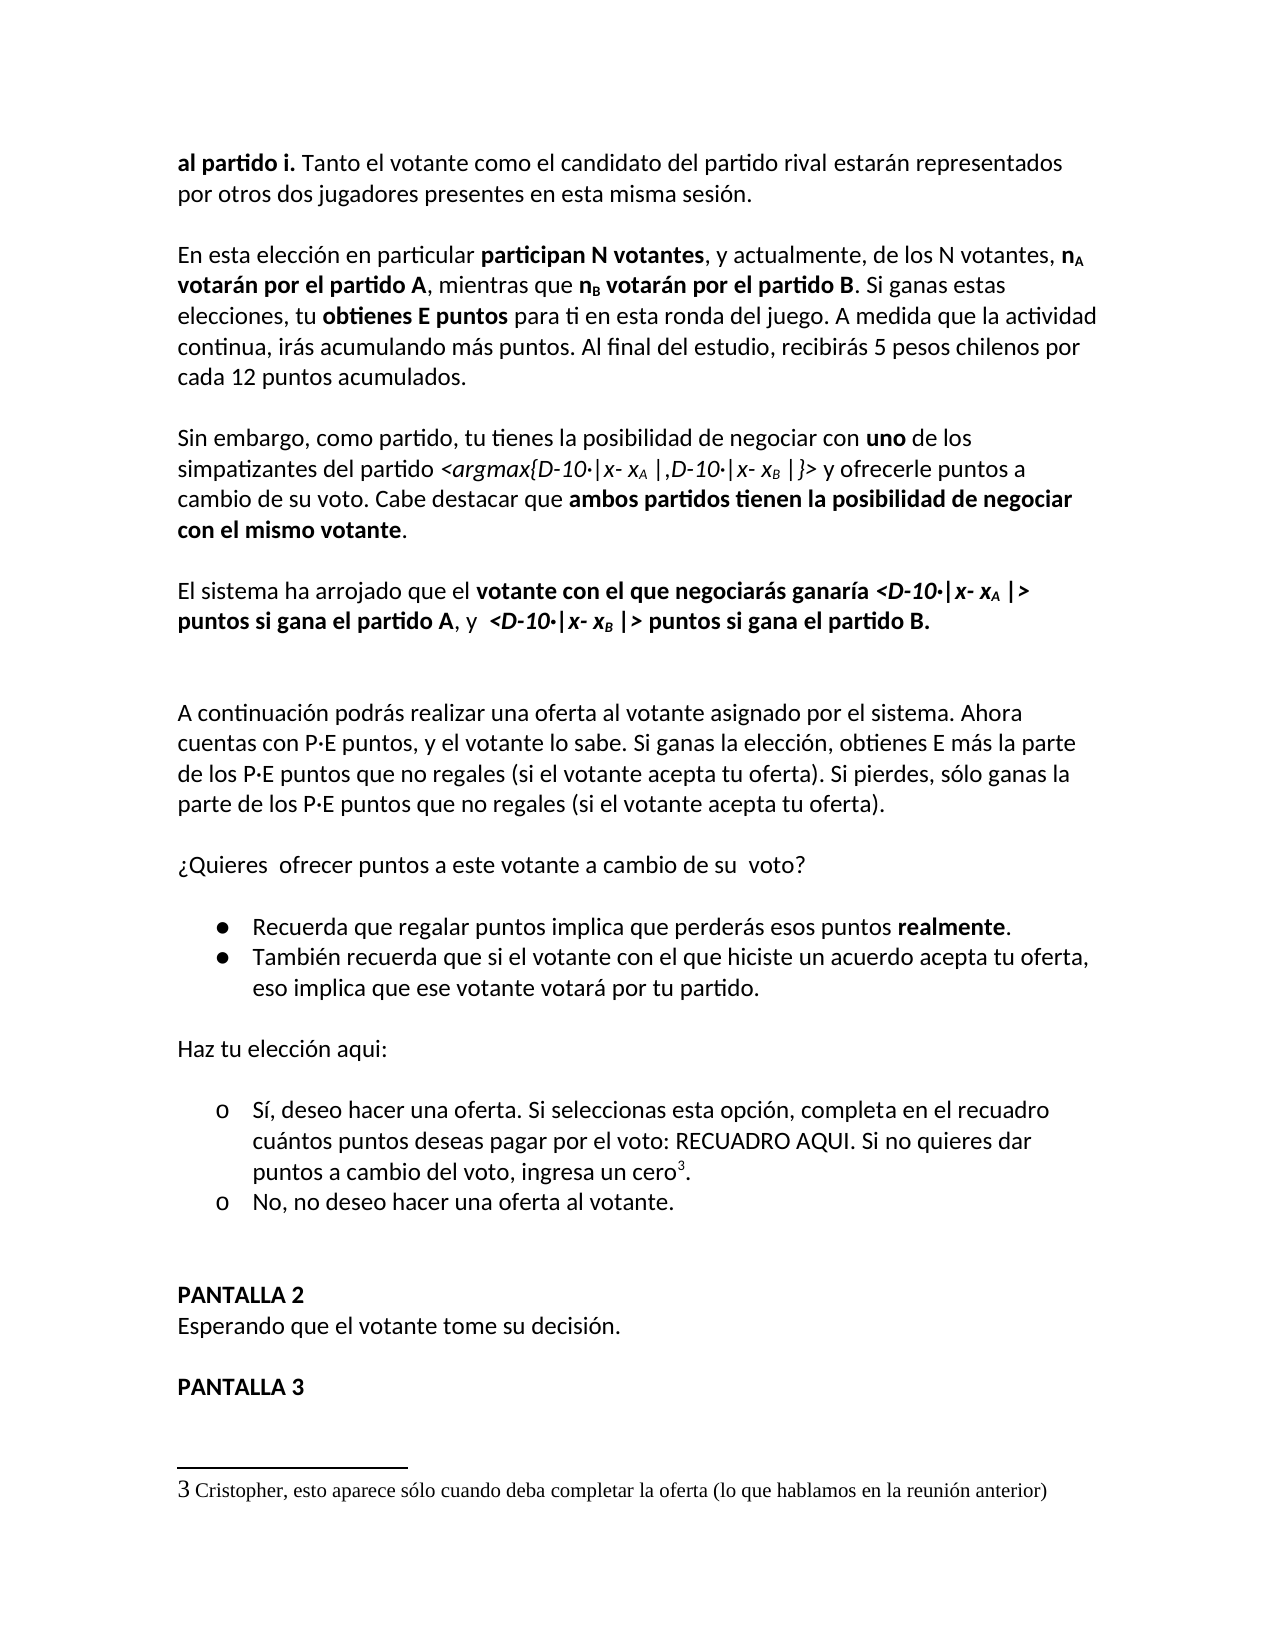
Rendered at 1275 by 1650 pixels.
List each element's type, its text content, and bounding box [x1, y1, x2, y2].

list Sí, deseo hacer una oferta. Si seleccionas esta opción, completa en el recuadro cuántos puntos deseas pagar por el voto: RECUADRO AQUI. Si no quieres dar puntos a cambio del voto, ingresa un cero. [215, 1094, 1098, 1187]
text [177, 148, 1098, 209]
text Sin embargo, como partido, tu tienes la posibilidad de negociar con uno de los simpatizantes del partido <argmax{D-10·|x- xA |,D-10·|x- xB |}> y ofrecerle puntos a cambio de su voto. Cabe destacar que ambos partidos tienen la posibilidad de negociar con el mismo votante. [177, 422, 1098, 544]
text ¿Quieres ofrecer puntos a este votante a cambio de su voto? [177, 849, 1098, 880]
text Esperando que el votante tome su decisión. [177, 1310, 1098, 1340]
list No, no deseo hacer una oferta al votante. [215, 1187, 1098, 1218]
text PANTALLA 3 [177, 1371, 1098, 1401]
text Haz tu elección aqui: [177, 1033, 1098, 1063]
list También recuerda que si el votante con el que hiciste un acuerdo acepta tu oferta, eso implica que ese votante votará por tu partido. [215, 941, 1098, 1002]
text En esta elección en particular participan N votantes, y actualmente, de los N votantes, nA votarán por el partido A, mientras que nB votarán por el partido B. Si ganas estas elecciones, tu obtienes E puntos para ti en esta ronda del juego. A medida que la actividad continua, irás acumulando más puntos. Al final del estudio, recibirás 5 pesos chilenos por cada 12 puntos acumulados. [177, 239, 1098, 392]
text A continuación podrás realizar una oferta al votante asignado por el sistema. Ahora cuentas con P·E puntos, y el votante lo sabe. Si ganas la elección, obtienes E más la parte de los P·E puntos que no regales (si el votante acepta tu oferta). Si pierdes, sólo ganas la parte de los P·E puntos que no regales (si el votante acepta tu oferta). [177, 697, 1098, 819]
text PANTALLA 2 [177, 1279, 1098, 1310]
text El sistema ha arrojado que el votante con el que negociarás ganaría <D-10·|x- xA |> puntos si gana el partido A, y <D-10·|x- xB |> puntos si gana el partido B. [177, 575, 1098, 636]
list Recuerda que regalar puntos implica que perderás esos puntos realmente. [215, 911, 1098, 941]
